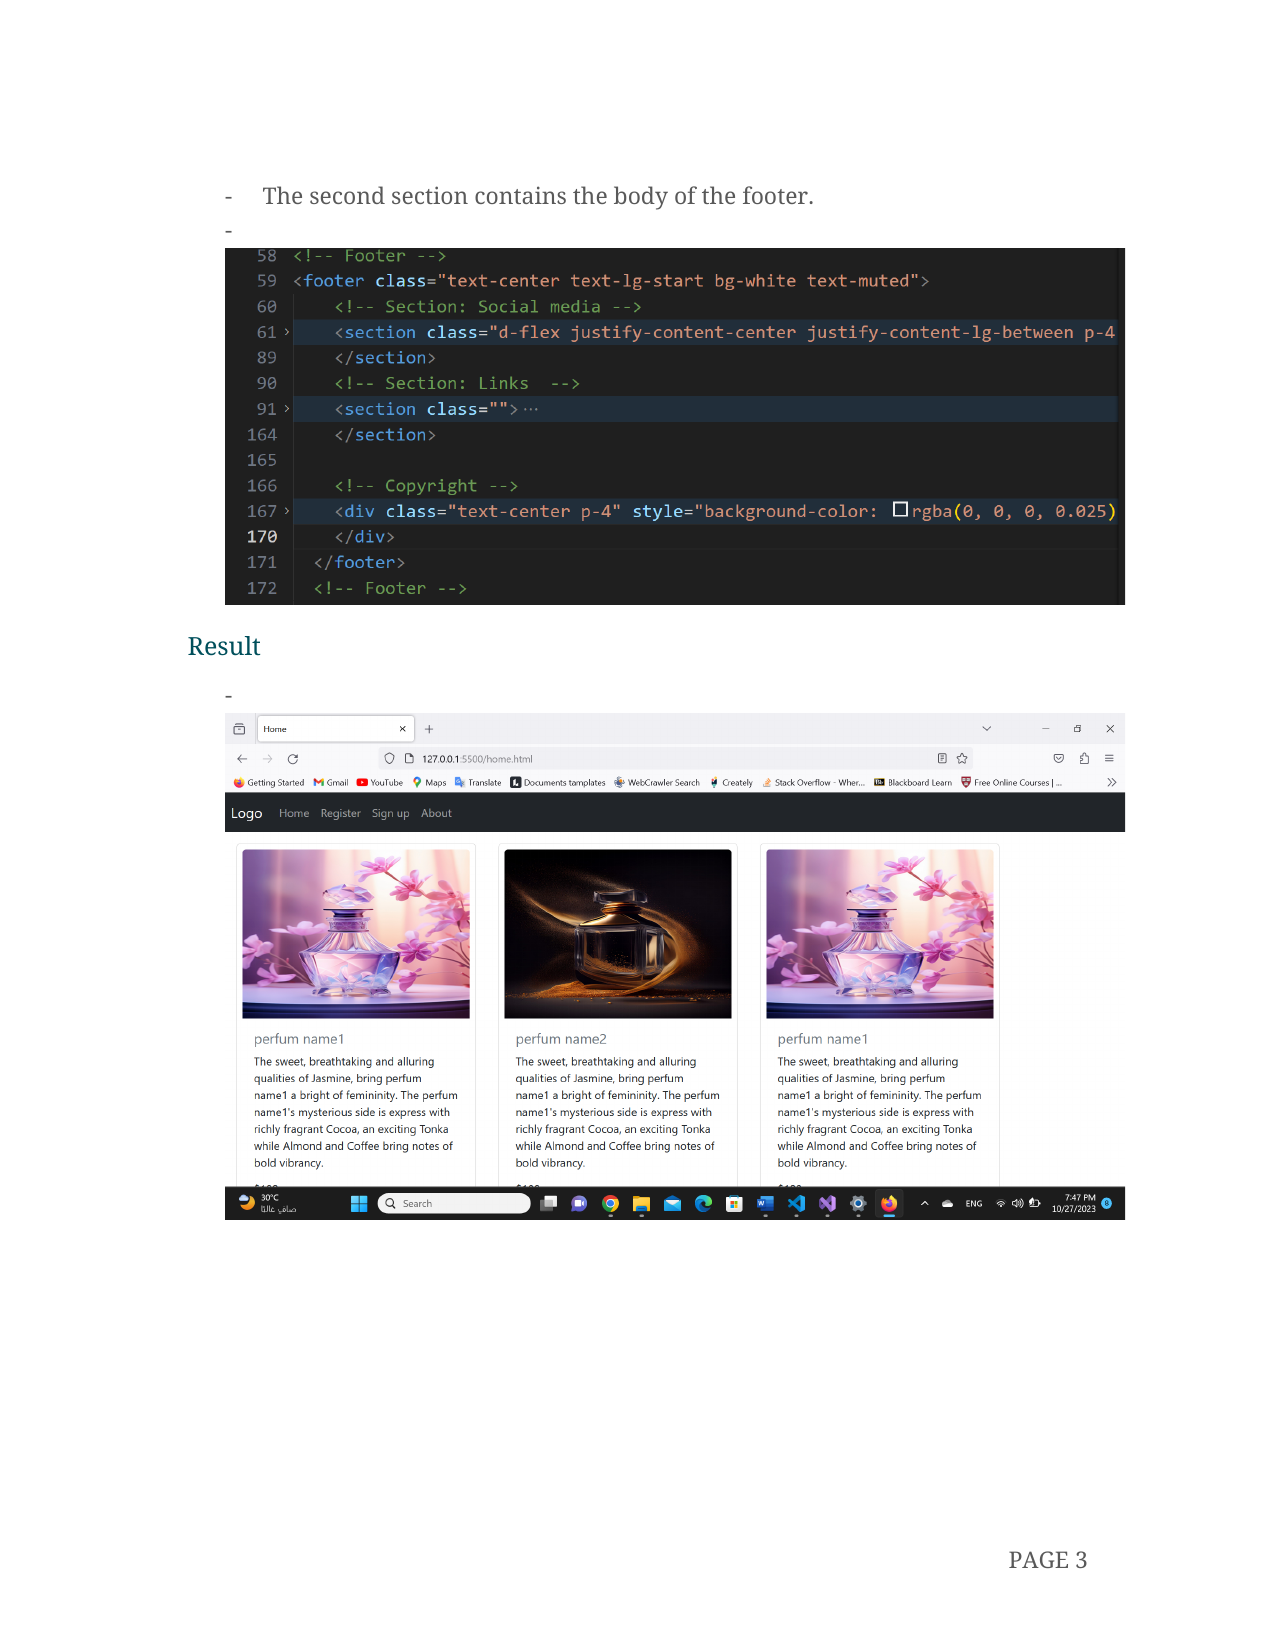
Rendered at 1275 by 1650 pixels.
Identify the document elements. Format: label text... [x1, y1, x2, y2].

picture [225, 248, 1125, 605]
list The second section contains the body of the footer. [225, 180, 1087, 211]
subtitle Result [187, 629, 1087, 663]
picture [225, 713, 1125, 1220]
